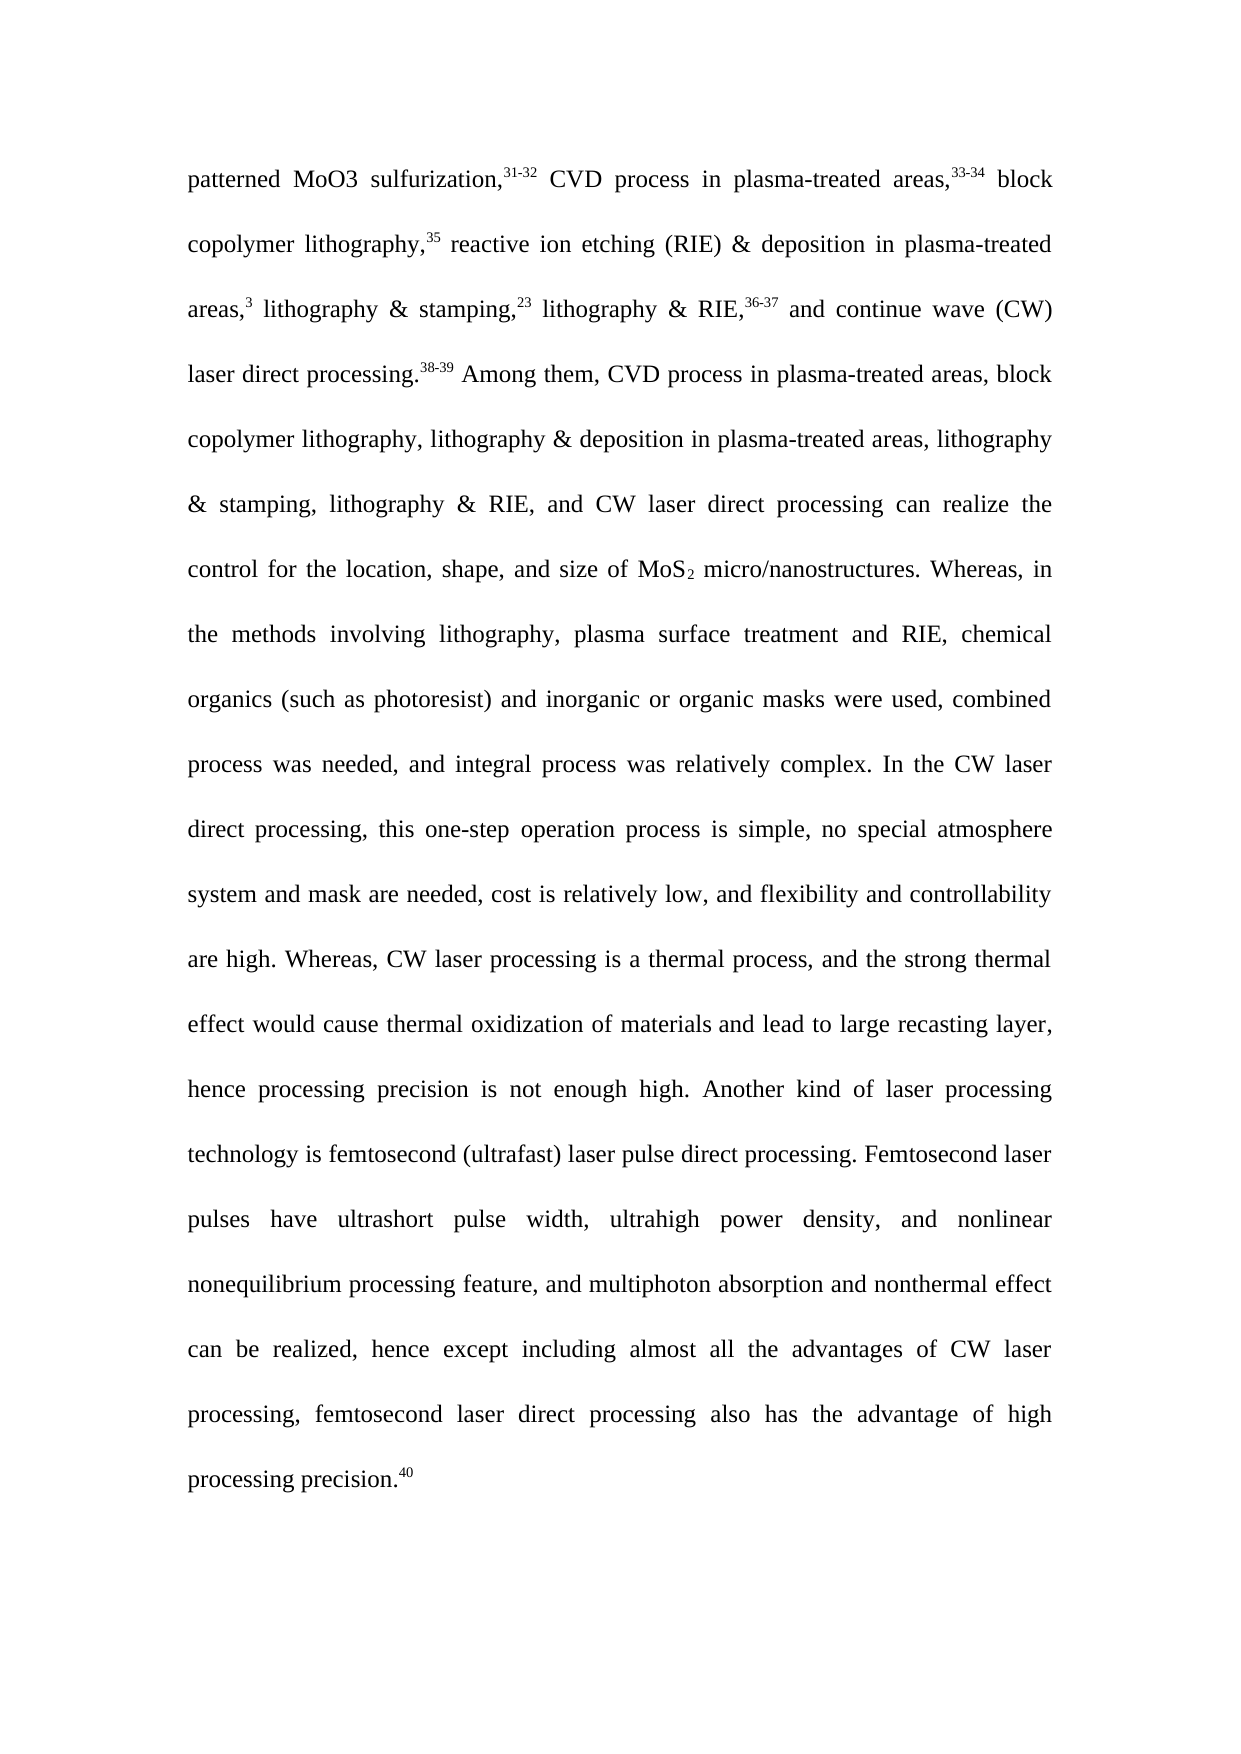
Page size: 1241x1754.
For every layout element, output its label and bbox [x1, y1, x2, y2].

text [187, 162, 1053, 1494]
